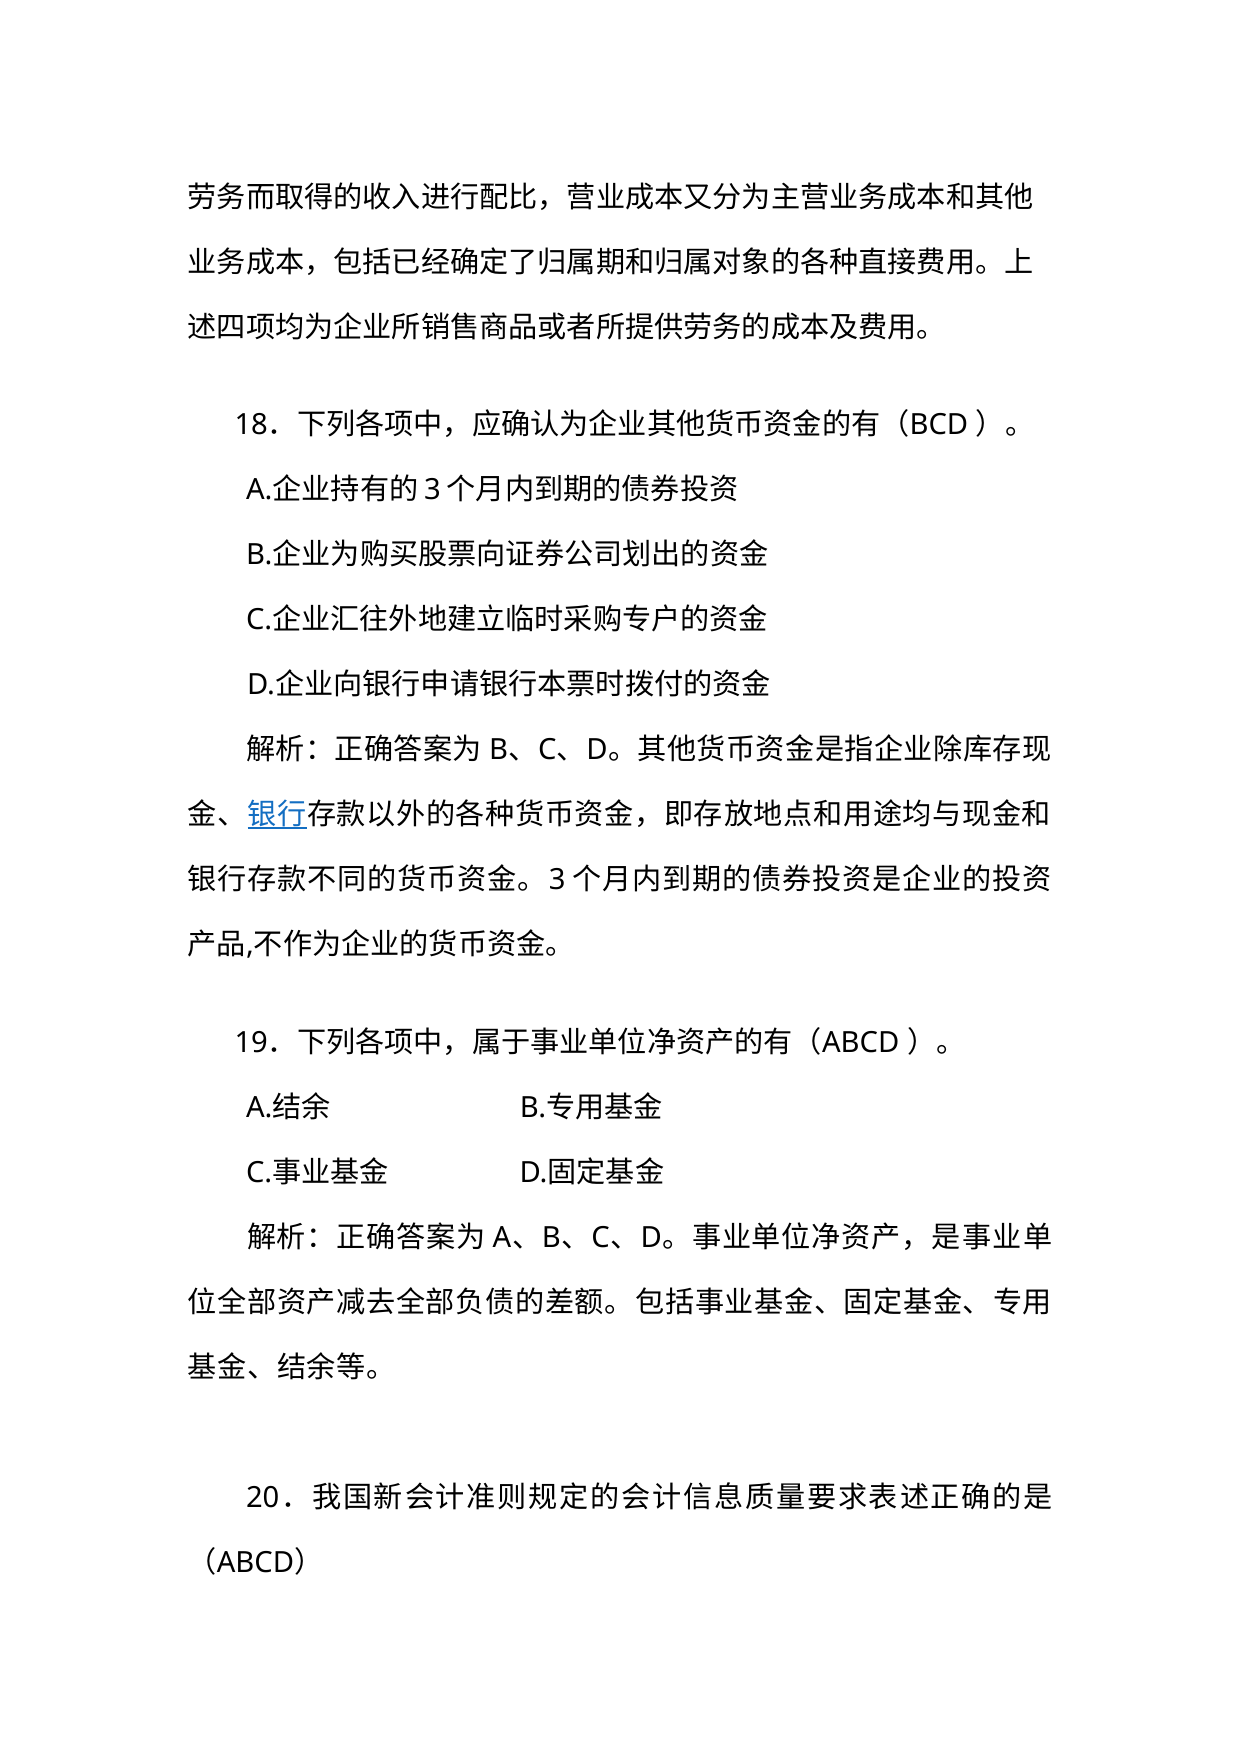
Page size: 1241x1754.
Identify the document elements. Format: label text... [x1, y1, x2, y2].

text C.事业基金 D.固定基金 [187, 1137, 1053, 1202]
text 解析：正确答案为B、C、D。其他货币资金是指企业除库存现金、银行存款以外的各种货币资金，即存放地点和用途均与现金和银行存款不同的货币资金。3个月内到期的债券投资是企业的投资产品,不作为企业的货币资金。 [187, 714, 1053, 974]
text D.企业向银行申请银行本票时拨付的资金 [187, 649, 1053, 714]
text 解析：正确答案为A、B、C、D。事业单位净资产，是事业单位全部资产减去全部负债的差额。包括事业基金、固定基金、专用基金、结余等。 [187, 1202, 1053, 1397]
text B.企业为购买股票向证券公司划出的资金 [187, 519, 1053, 584]
text C.企业汇往外地建立临时采购专户的资金 [187, 584, 1053, 649]
text 19．下列各项中，属于事业单位净资产的有（ABCD ）。 [187, 1007, 1053, 1072]
text 18．下列各项中，应确认为企业其他货币资金的有（BCD ）。 [187, 389, 1053, 454]
text A.结余 B.专用基金 [187, 1072, 1053, 1137]
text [187, 162, 1053, 357]
text 20．我国新会计准则规定的会计信息质量要求表述正确的是（ABCD） [187, 1462, 1053, 1592]
text A.企业持有的3个月内到期的债券投资 [187, 454, 1053, 519]
